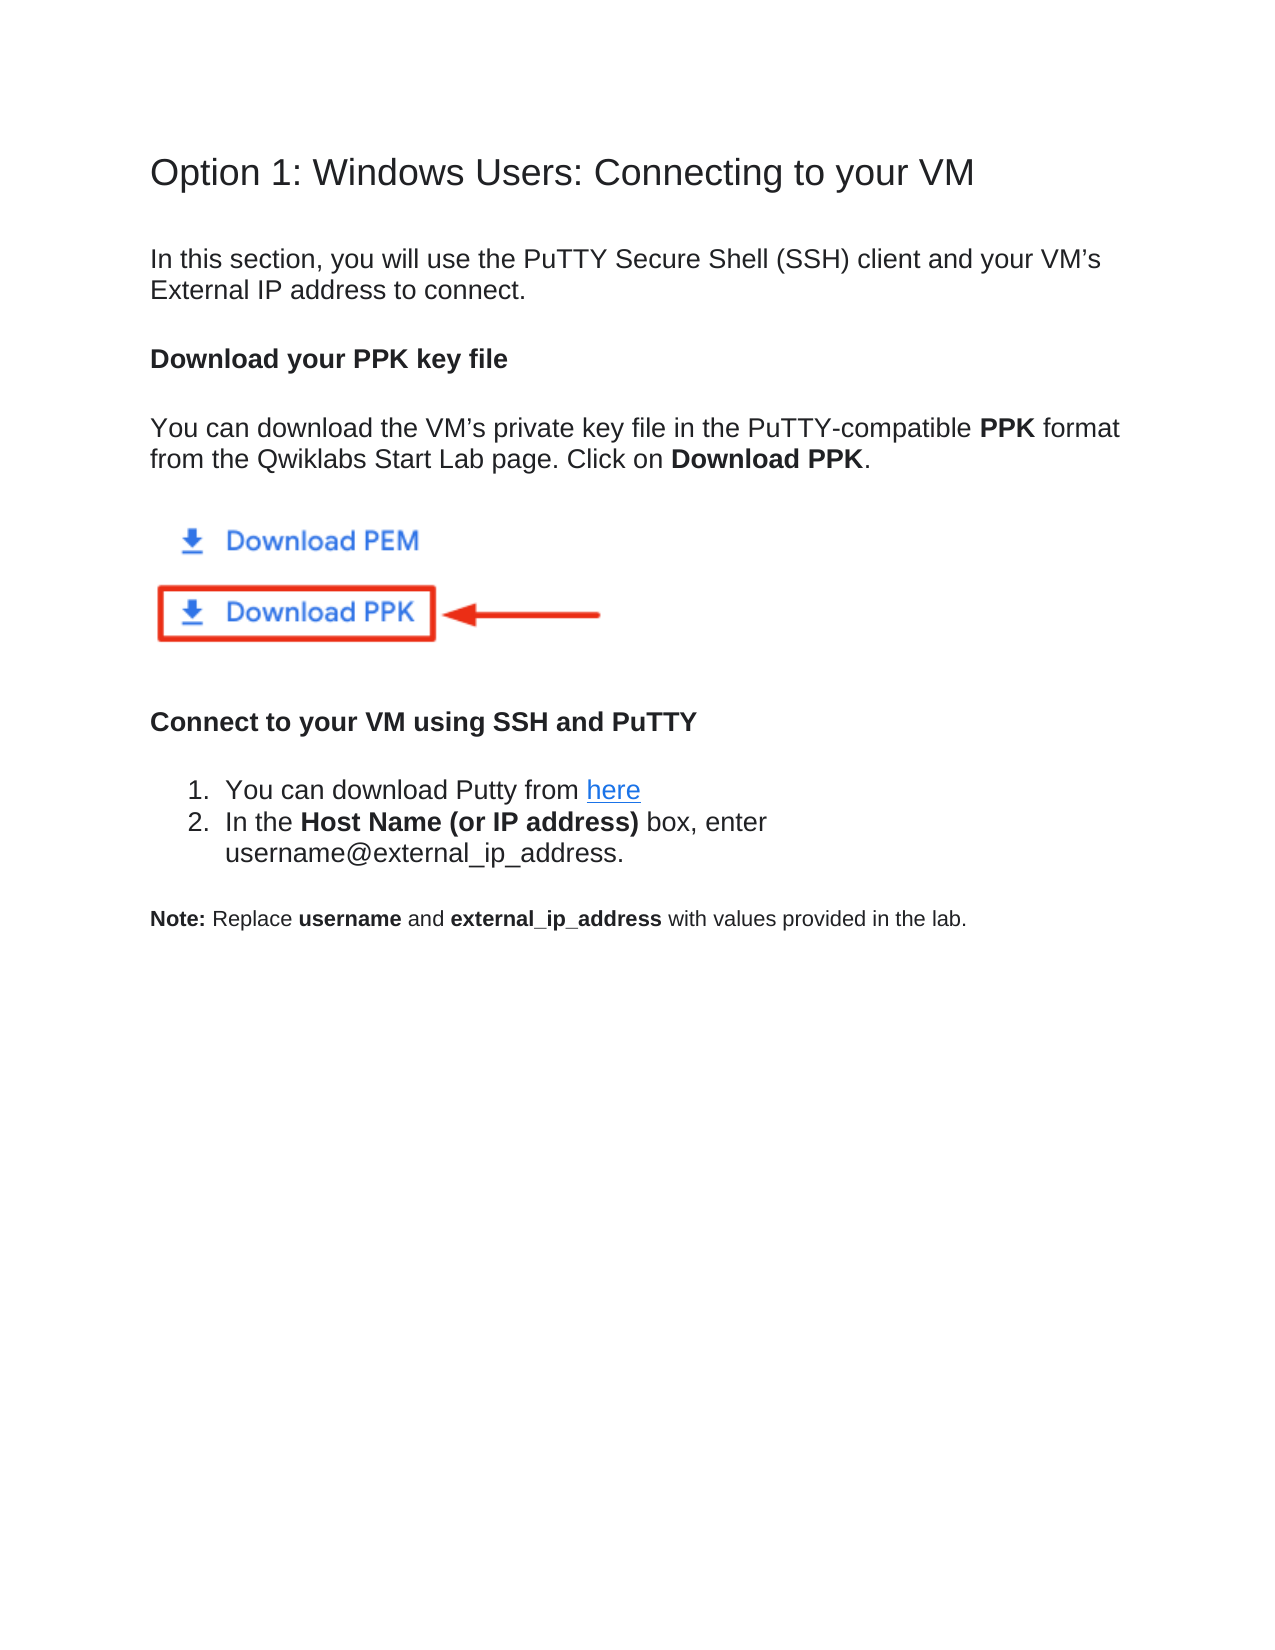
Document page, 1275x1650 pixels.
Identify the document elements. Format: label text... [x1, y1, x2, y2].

text You can download the VM’s private key file in the PuTTY-compatible PPK format from the Qwiklabs Start Lab page. Click on Download PPK. [150, 412, 1125, 474]
text Download your PPK key file [150, 343, 1125, 374]
text Connect to your VM using SSH and PuTTY [150, 706, 1125, 737]
picture [150, 511, 693, 669]
subtitle Option 1: Windows Users: Connecting to your VM [150, 150, 1125, 193]
list In the Host Name (or IP address) box, enter username@external_ip_address. [187, 806, 1125, 868]
text In this section, you will use the PuTTY Secure Shell (SSH) client and your VM’s External IP address to connect. [150, 243, 1125, 306]
text Note: Replace username and external_ip_address with values provided in the lab. [150, 906, 1125, 931]
list You can download Putty from here [187, 774, 1125, 806]
